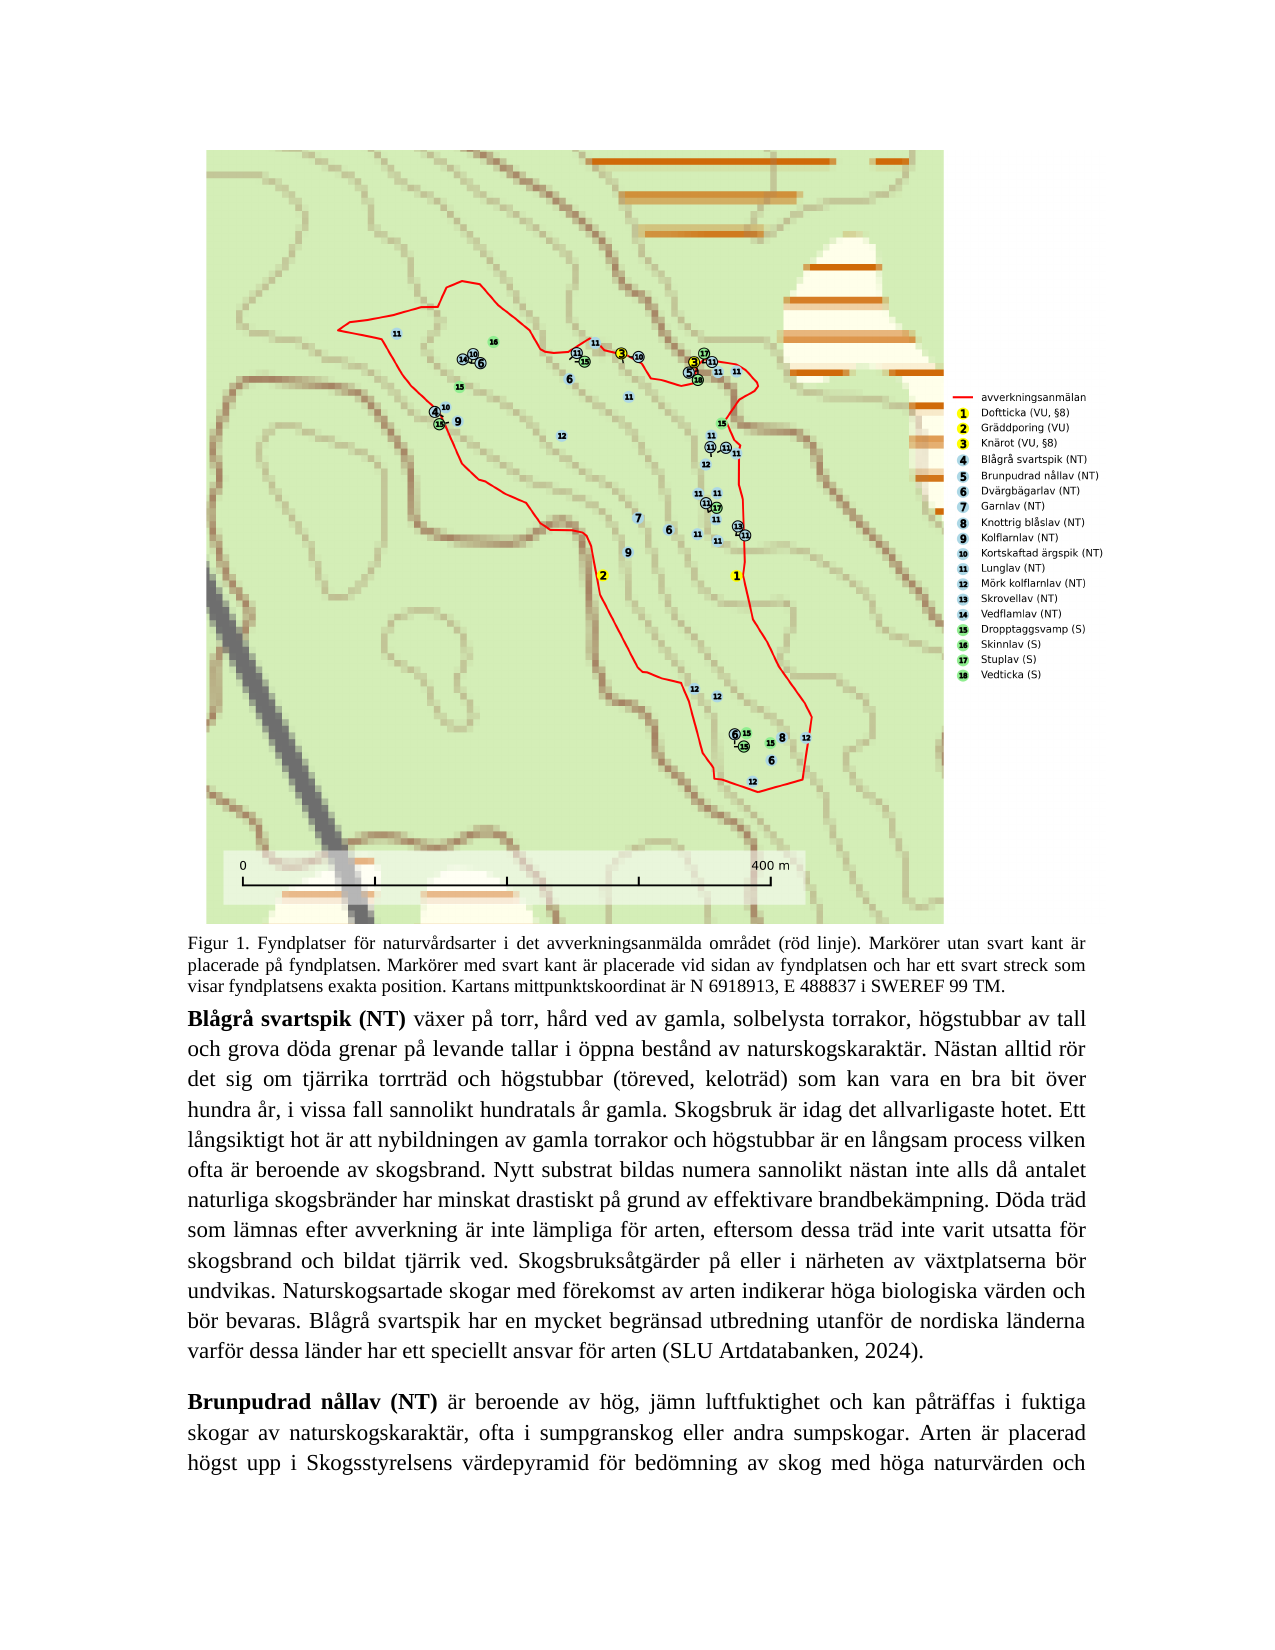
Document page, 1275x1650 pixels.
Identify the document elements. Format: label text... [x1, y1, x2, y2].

text Blågrå svartspik (NT) växer på torr, hård ved av gamla, solbelysta torrakor, högstubbar av tall och grova döda grenar på levande tallar i öppna bestånd av naturskogskaraktär. Nästan alltid rör det sig om tjärrika torrträd och högstubbar (töreved, keloträd) som kan vara en bra bit över hundra år, i vissa fall sannolikt hundratals år gamla. Skogsbruk är idag det allvarligaste hotet. Ett långsiktigt hot är att nybildningen av gamla torrakor och högstubbar är en långsam process vilken ofta är beroende av skogsbrand. Nytt substrat bildas numera sannolikt nästan inte alls då antalet naturliga skogsbränder har minskat drastiskt på grund av effektivare brandbekämpning. Döda träd som lämnas efter avverkning är inte lämpliga för arten, eftersom dessa träd inte varit utsatta för skogsbrand och bildat tjärrik ved. Skogsbruksåtgärder på eller i närheten av växtplatserna bör undvikas. Naturskogsartade skogar med förekomst av arten indikerar höga biologiska värden och bör bevaras. Blågrå svartspik har en mycket begränsad utbredning utanför de nordiska länderna varför dessa länder har ett speciellt ansvar för arten (SLU Artdatabanken, 2024). [187, 1005, 1087, 1364]
picture [206, 150, 1107, 924]
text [187, 1388, 1087, 1475]
text Figur 1. Fyndplatser för naturvårdsarter i det avverkningsanmälda området (röd linje). Markörer utan svart kant är placerade på fyndplatsen. Markörer med svart kant är placerade vid sidan av fyndplatsen och har ett svart streck som visar fyndplatsens exakta position. Kartans mittpunktskoordinat är N 6918913, E 488837 i SWEREF 99 TM. [187, 932, 1087, 997]
